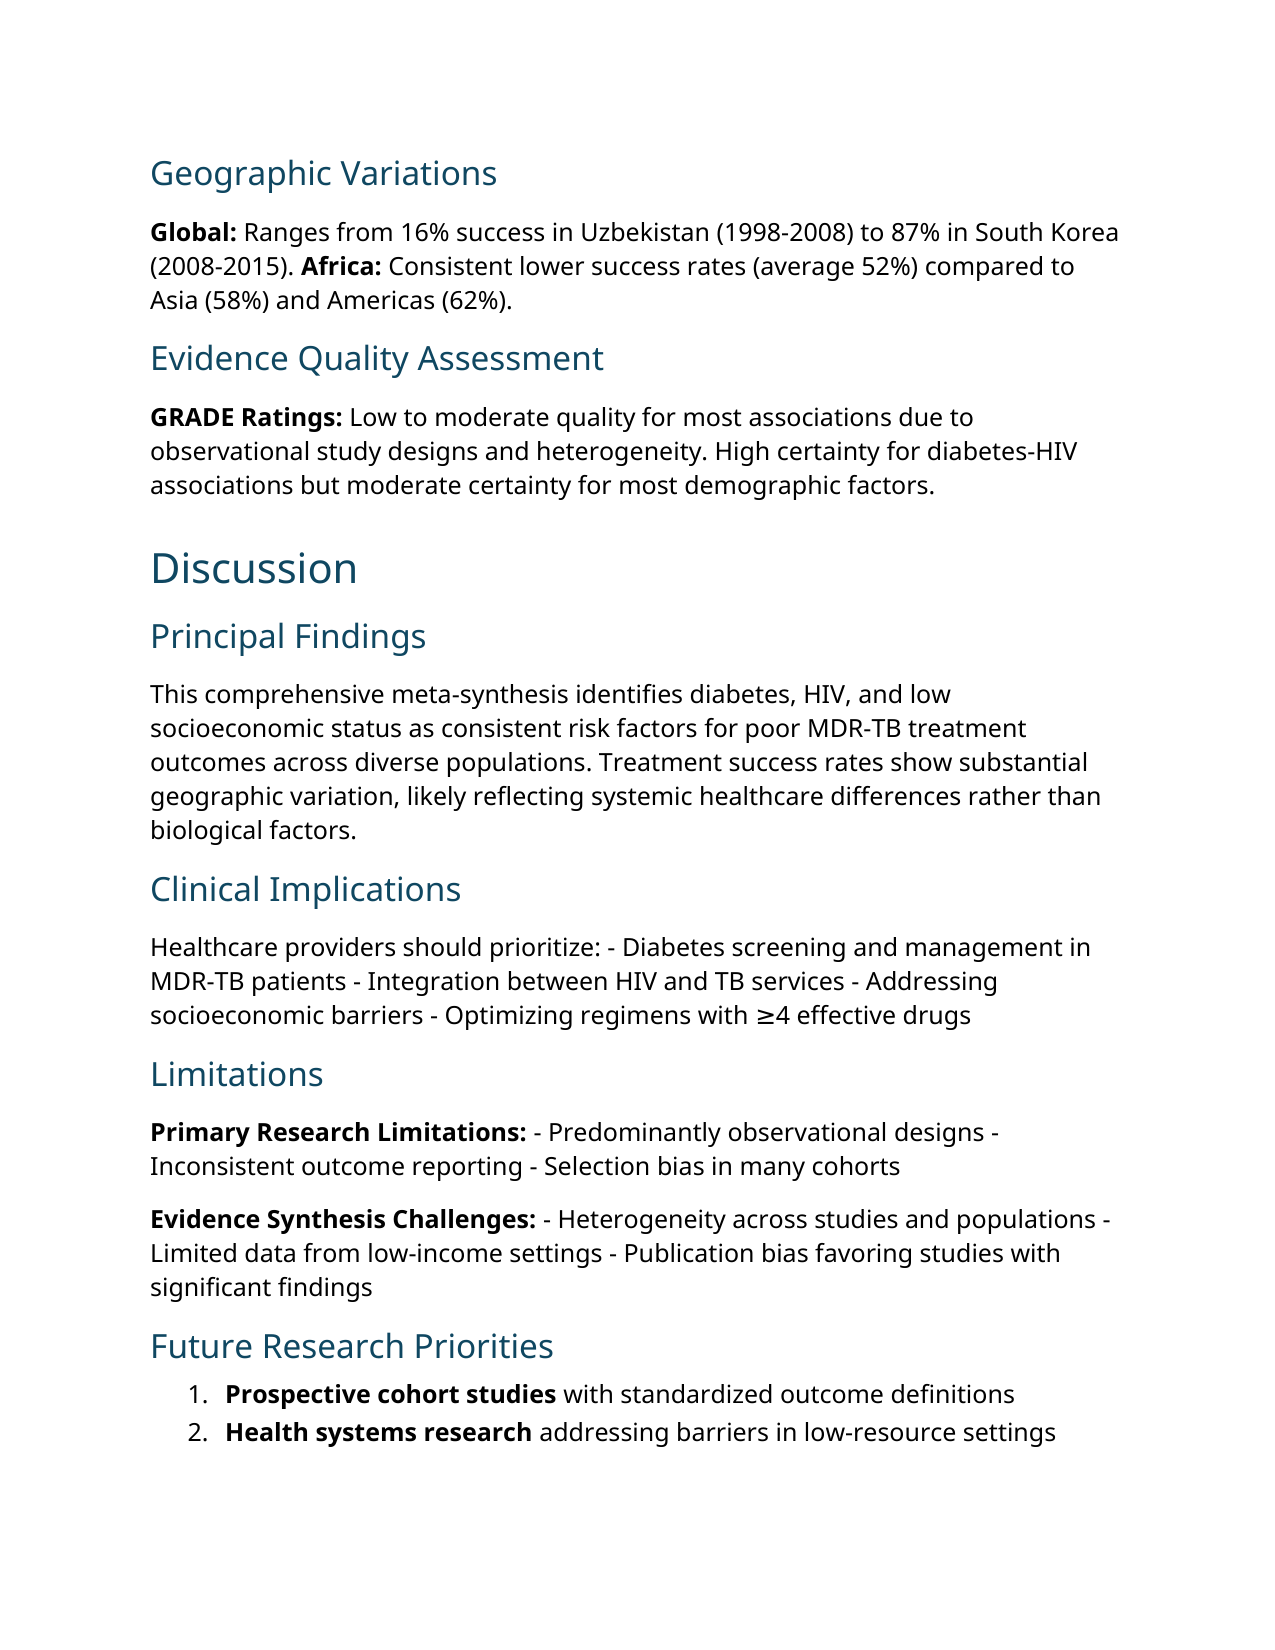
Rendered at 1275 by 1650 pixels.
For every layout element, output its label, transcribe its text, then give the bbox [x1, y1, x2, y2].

text Evidence Synthesis Challenges: - Heterogeneity across studies and populations - Limited data from low-income settings - Publication bias favoring studies with significant findings [150, 1202, 1125, 1304]
text This comprehensive meta-synthesis identifies diabetes, HIV, and low socioeconomic status as consistent risk factors for poor MDR-TB treatment outcomes across diverse populations. Treatment success rates show substantial geographic variation, likely reflecting systemic healthcare differences rather than biological factors. [150, 677, 1125, 847]
text Global: Ranges from 16% success in Uzbekistan (1998-2008) to 87% in South Korea (2008-2015). Africa: Consistent lower success rates (average 52%) compared to Asia (58%) and Americas (62%). [150, 214, 1125, 316]
subtitle Principal Findings [150, 612, 1125, 658]
subtitle Geographic Variations [150, 150, 1125, 195]
subtitle Future Research Priorities [150, 1323, 1125, 1368]
list Health systems research addressing barriers in low-resource settings [187, 1414, 1125, 1482]
subtitle Discussion [150, 539, 1125, 596]
text Healthcare providers should prioritize: - Diabetes screening and management in MDR-TB patients - Integration between HIV and TB services - Addressing socioeconomic barriers - Optimizing regimens with ≥4 effective drugs [150, 930, 1125, 1032]
subtitle Evidence Quality Assessment [150, 335, 1125, 381]
list Prospective cohort studies with standardized outcome definitions [187, 1376, 1125, 1411]
text GRADE Ratings: Low to moderate quality for most associations due to observational study designs and heterogeneity. High certainty for diabetes-HIV associations but moderate certainty for most demographic factors. [150, 399, 1125, 501]
text Primary Research Limitations: - Predominantly observational designs - Inconsistent outcome reporting - Selection bias in many cohorts [150, 1115, 1125, 1183]
subtitle Limitations [150, 1051, 1125, 1096]
subtitle Clinical Implications [150, 866, 1125, 911]
